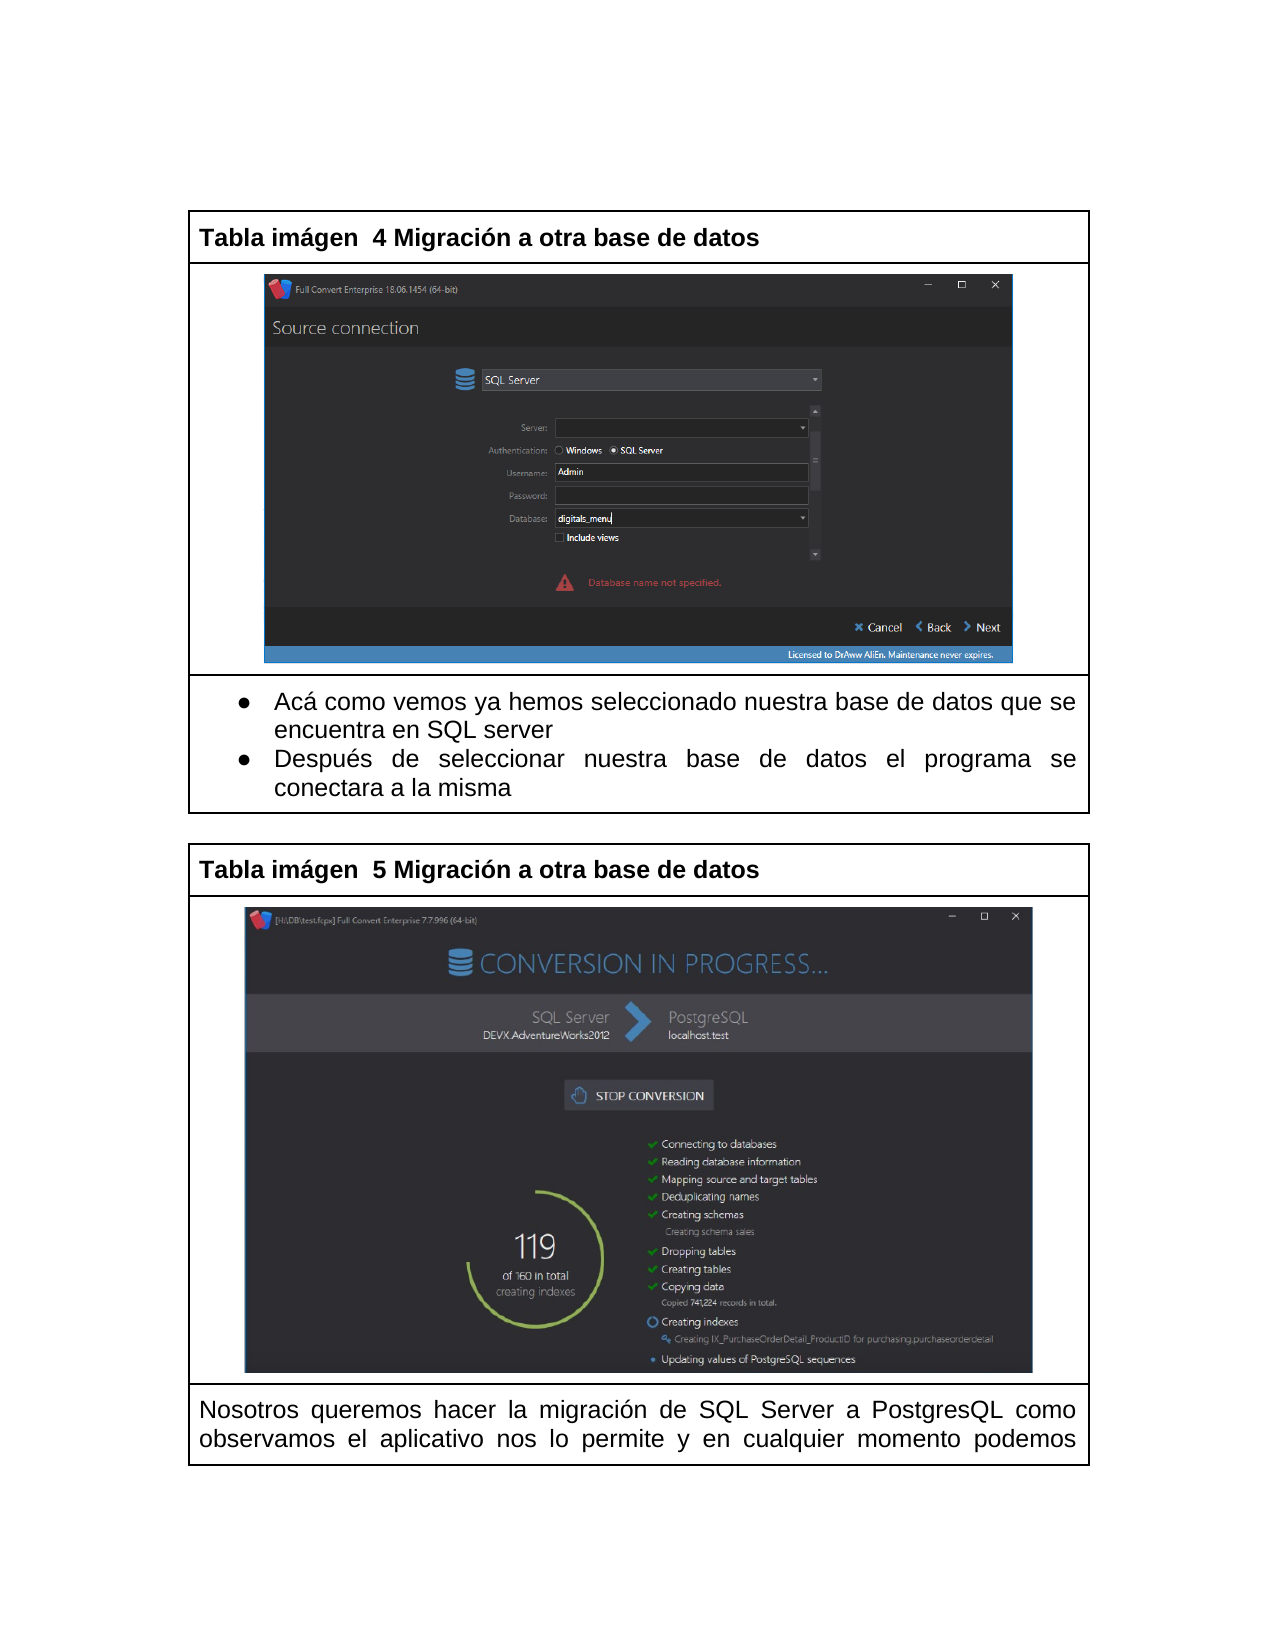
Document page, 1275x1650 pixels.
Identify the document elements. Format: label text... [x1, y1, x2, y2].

table_cell [190, 264, 1088, 674]
table_cell Acá como vemos ya hemos seleccionado nuestra base de datos que se encuentra en SQL server Después de seleccionar nuestra base de datos el programa se conectara a la misma [190, 676, 1088, 812]
picture [244, 907, 1033, 1373]
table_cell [190, 1385, 1088, 1463]
picture [263, 274, 1014, 664]
table_header Tabla imágen 5 Migración a otra base de datos [190, 845, 1088, 894]
table_cell [190, 897, 1088, 1383]
table_header Tabla imágen 4 Migración a otra base de datos [190, 212, 1088, 262]
